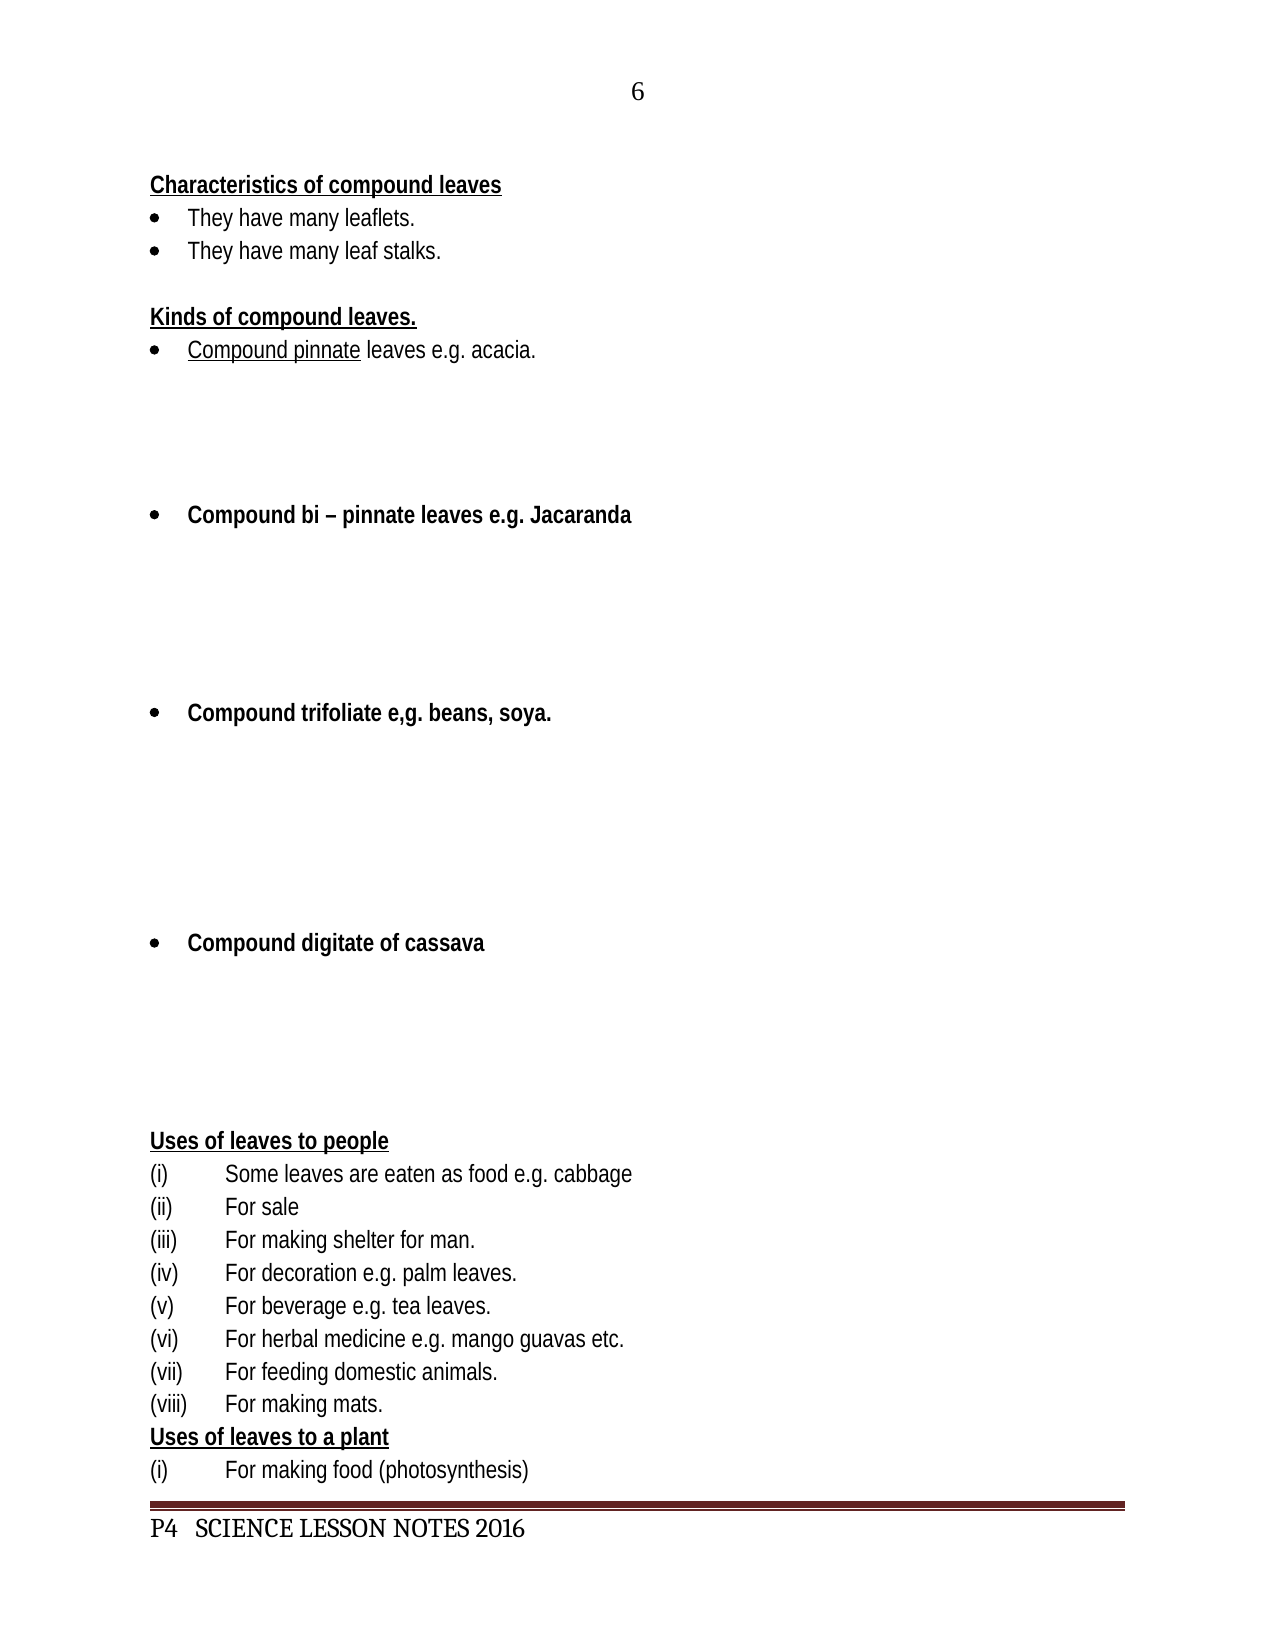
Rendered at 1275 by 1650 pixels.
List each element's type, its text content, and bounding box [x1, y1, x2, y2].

text Characteristics of compound leaves [150, 170, 1125, 199]
list Compound pinnate leaves e.g. acacia. [150, 335, 1125, 364]
list For beverage e.g. tea leaves. [150, 1291, 1125, 1319]
list For herbal medicine e.g. mango guavas etc. [150, 1323, 1125, 1352]
list Compound bi – pinnate leaves e.g. Jacaranda [150, 500, 1125, 529]
list For making food (photosynthesis) [150, 1455, 1125, 1484]
list Some leaves are eaten as food e.g. cabbage [150, 1159, 1125, 1188]
list For sale [150, 1192, 1125, 1221]
text Uses of leaves to people [150, 1126, 1125, 1155]
list For decoration e.g. palm leaves. [150, 1258, 1125, 1286]
list For making mats. [150, 1389, 1125, 1418]
list Compound trifoliate e,g. beans, soya. [150, 698, 1125, 727]
list Compound digitate of cassava [150, 928, 1125, 957]
text Uses of leaves to a plant [150, 1422, 1125, 1451]
list For making shelter for man. [150, 1225, 1125, 1253]
list They have many leaf stalks. [150, 236, 1125, 265]
list They have many leaflets. [150, 203, 1125, 232]
list For feeding domestic animals. [150, 1356, 1125, 1385]
text Kinds of compound leaves. [150, 302, 1125, 331]
